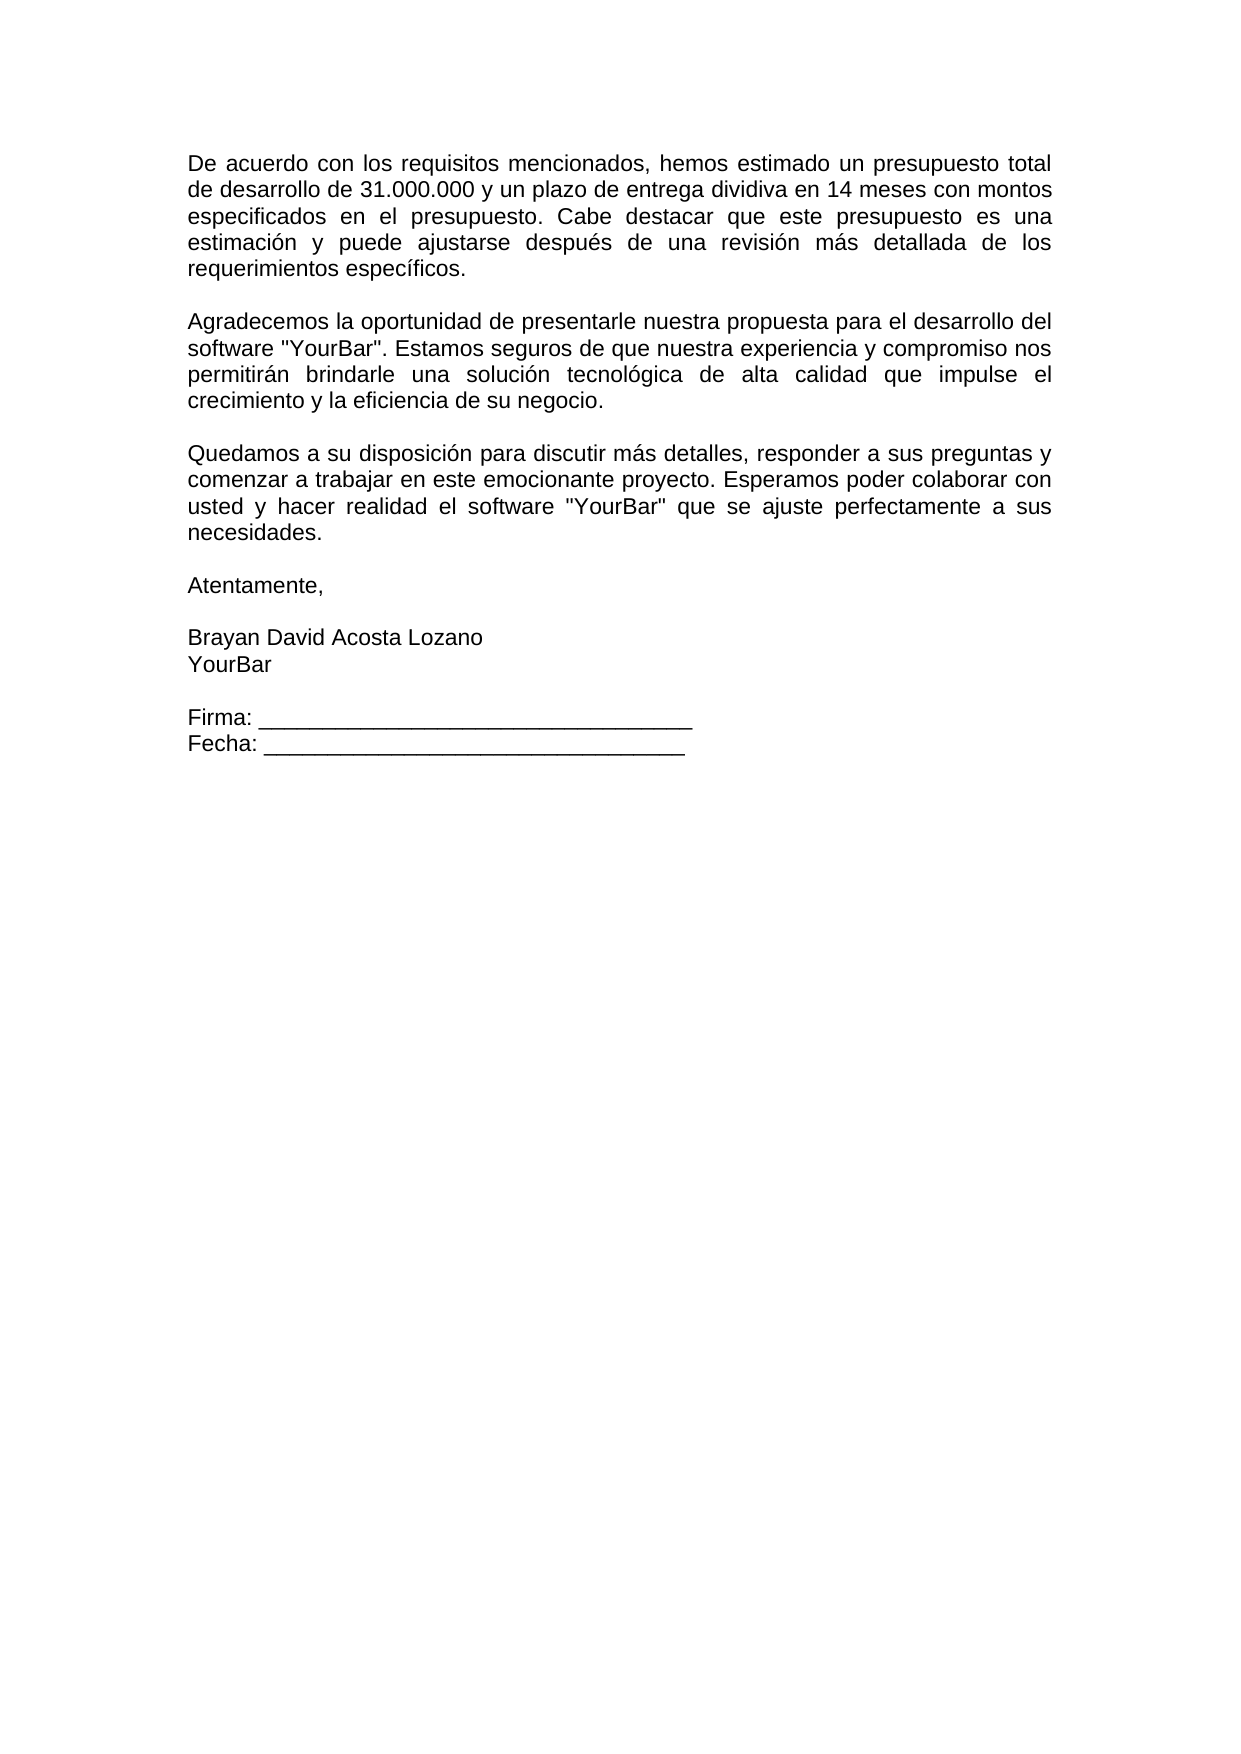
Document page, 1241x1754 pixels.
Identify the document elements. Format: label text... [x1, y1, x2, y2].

text Agradecemos la oportunidad de presentarle nuestra propuesta para el desarrollo del software "YourBar". Estamos seguros de que nuestra experiencia y compromiso nos permitirán brindarle una solución tecnológica de alta calidad que impulse el crecimiento y la eficiencia de su negocio. [187, 308, 1053, 413]
text Brayan David Acosta Lozano [187, 624, 1053, 651]
text Quedamos a su disposición para discutir más detalles, responder a sus preguntas y comenzar a trabajar en este emocionante proyecto. Esperamos poder colaborar con usted y hacer realidad el software "YourBar" que se ajuste perfectamente a sus necesidades. [187, 440, 1053, 545]
text Atentamente, [187, 572, 1053, 598]
text YourBar [187, 651, 1053, 677]
text De acuerdo con los requisitos mencionados, hemos estimado un presupuesto total de desarrollo de 31.000.000 y un plazo de entrega dividiva en 14 meses con montos especificados en el presupuesto. Cabe destacar que este presupuesto es una estimación y puede ajustarse después de una revisión más detallada de los requerimientos específicos. [187, 150, 1053, 282]
text Firma: __________________________________ [187, 703, 1053, 730]
text Fecha: _________________________________ [187, 730, 1053, 756]
